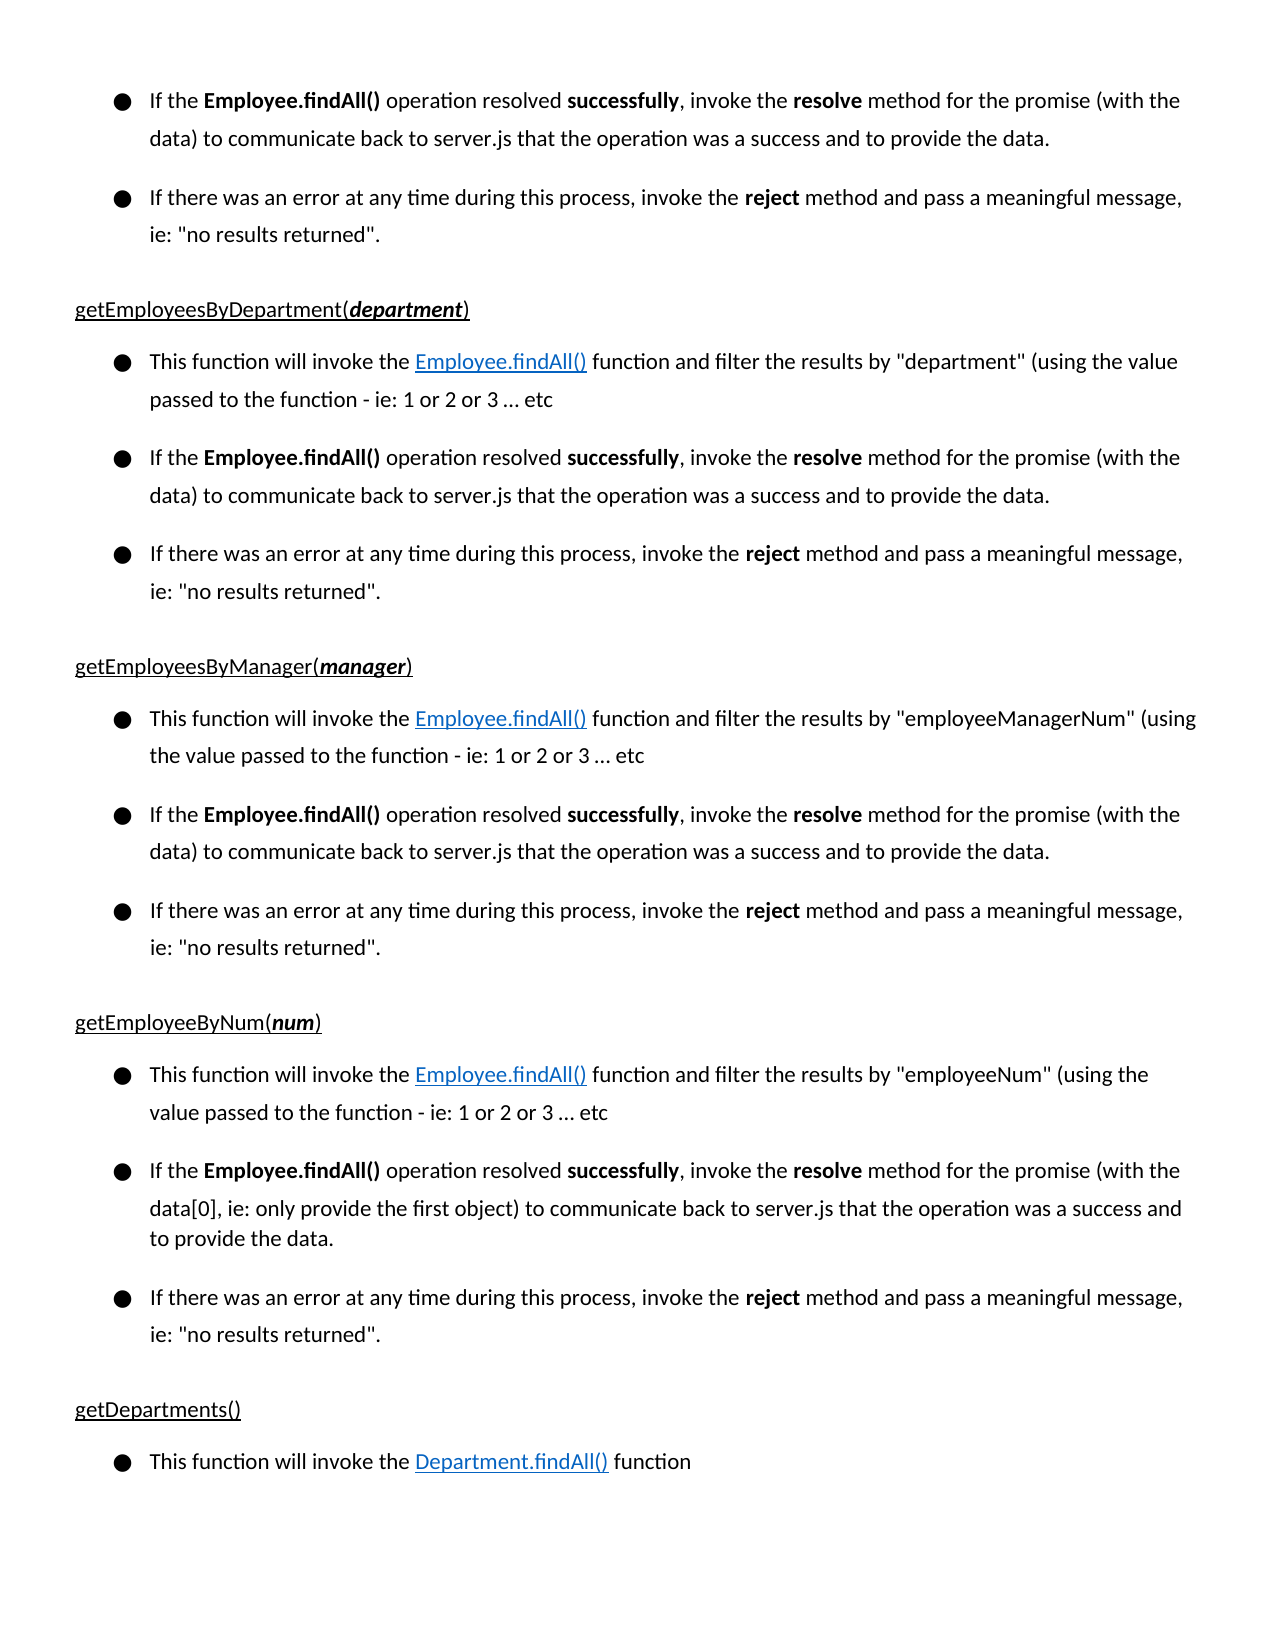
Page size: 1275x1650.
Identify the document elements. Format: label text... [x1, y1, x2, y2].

list This function will invoke the Employee.findAll() function and filter the results by "employeeNum" (using the value passed to the function - ie: 1 or 2 or 3 … etc [112, 1049, 1200, 1126]
text getEmployeeByNum(num) [75, 1008, 1200, 1036]
list This function will invoke the Department.findAll() function [112, 1436, 1200, 1483]
list If the Employee.findAll() operation resolved successfully, invoke the resolve method for the promise (with the data[0], ie: only provide the first object) to communicate back to server.js that the operation was a success and to provide the data. [112, 1145, 1200, 1252]
text getEmployeesByDepartment(department) [75, 295, 1200, 323]
list If there was an error at any time during this process, invoke the reject method and pass a meaningful message, ie: "no results returned". [112, 528, 1200, 605]
list If there was an error at any time during this process, invoke the reject method and pass a meaningful message, ie: "no results returned". [112, 884, 1200, 962]
list If there was an error at any time during this process, invoke the reject method and pass a meaningful message, ie: "no results returned". [112, 1271, 1200, 1348]
list If there was an error at any time during this process, invoke the reject method and pass a meaningful message, ie: "no results returned". [112, 171, 1200, 248]
list This function will invoke the Employee.findAll() function and filter the results by "employeeManagerNum" (using the value passed to the function - ie: 1 or 2 or 3 … etc [112, 692, 1200, 769]
text getDepartments() [75, 1395, 1200, 1423]
list This function will invoke the Employee.findAll() function and filter the results by "department" (using the value passed to the function - ie: 1 or 2 or 3 … etc [112, 336, 1200, 413]
text getEmployeesByManager(manager) [75, 652, 1200, 680]
